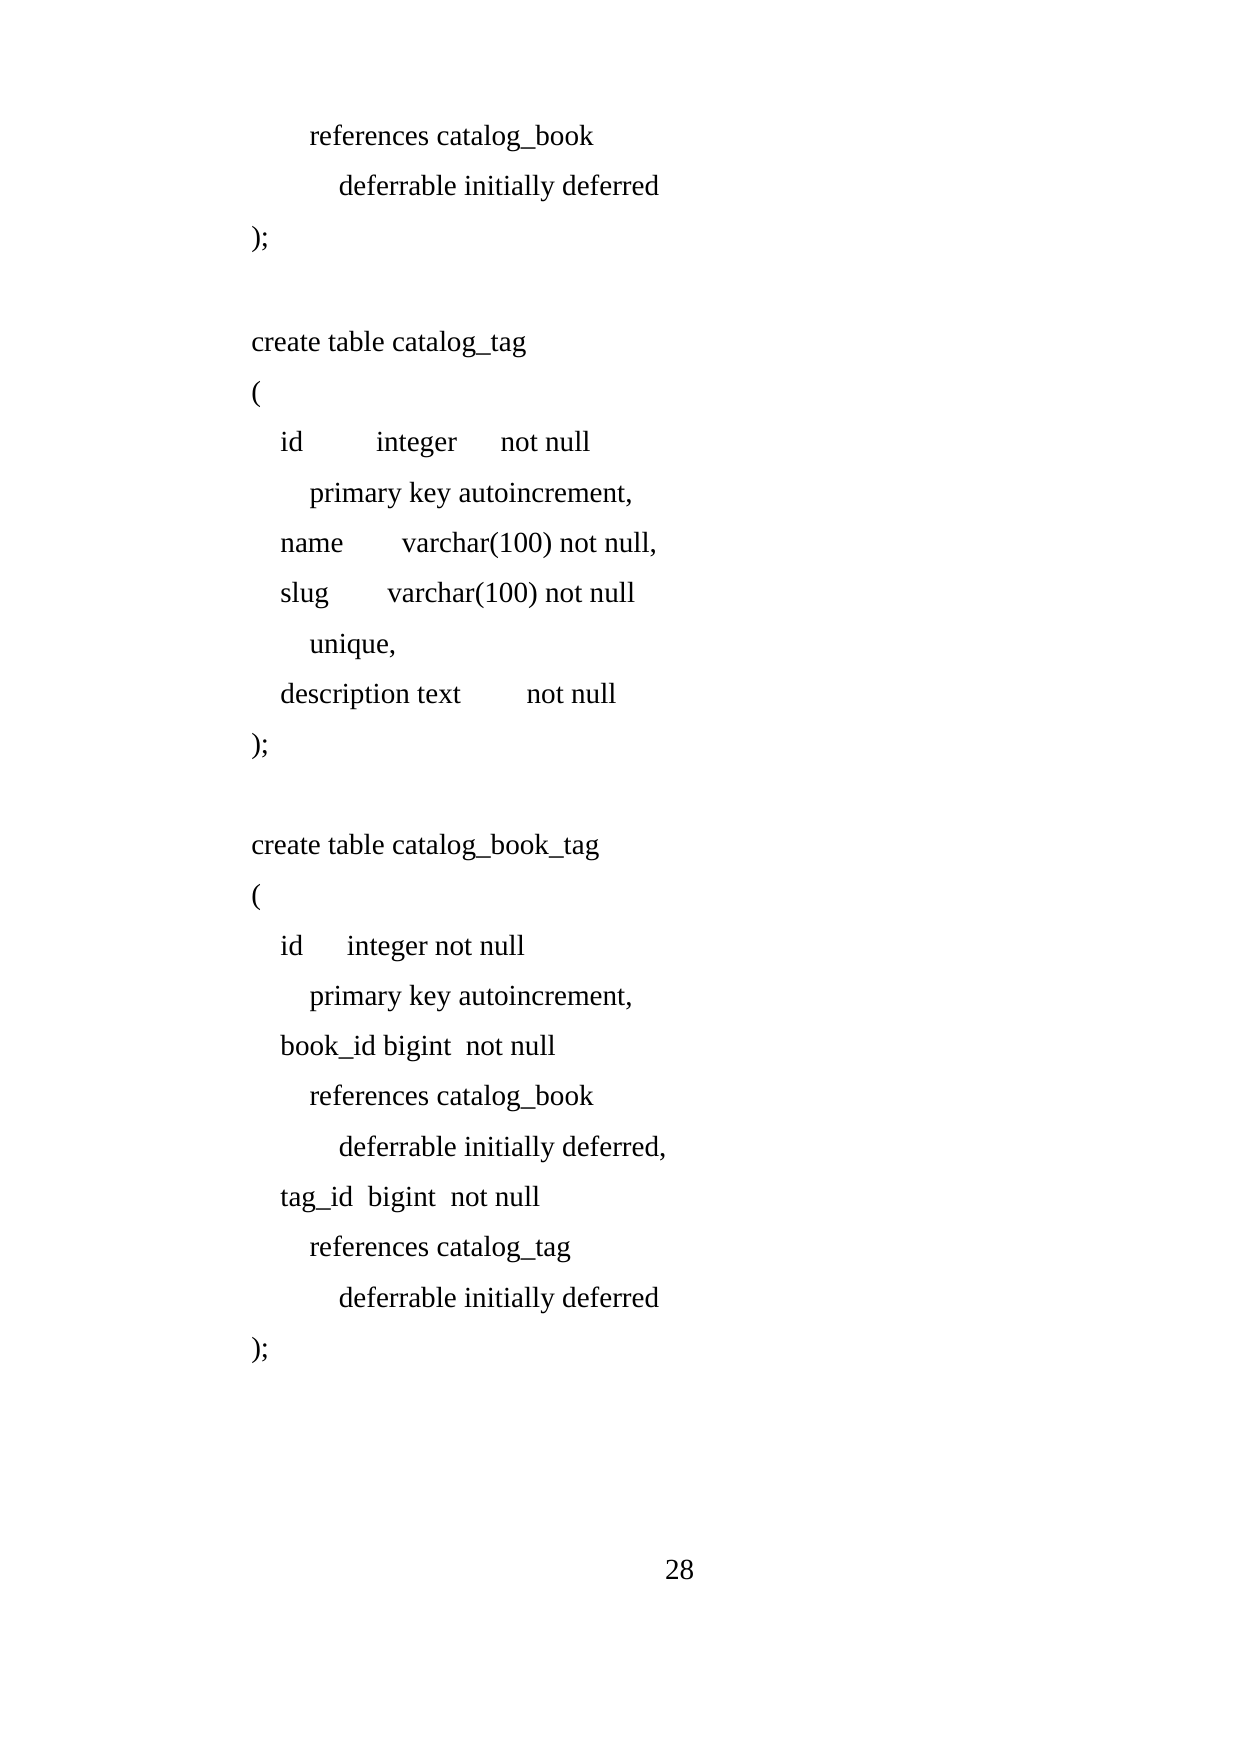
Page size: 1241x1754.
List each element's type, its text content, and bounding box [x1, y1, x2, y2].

text create table catalog_tag [177, 324, 1181, 357]
text book_id bigint not null [177, 1028, 1181, 1062]
text slug varchar(100) not null [177, 575, 1181, 609]
text deferrable initially deferred, [177, 1129, 1181, 1162]
text references catalog_book [177, 118, 1181, 152]
text ); [177, 219, 1181, 252]
text deferrable initially deferred [177, 168, 1181, 202]
text ); [177, 1330, 1181, 1364]
text ); [177, 726, 1181, 760]
text id integer not null [177, 424, 1181, 458]
text description text not null [177, 676, 1181, 709]
text ( [177, 374, 1181, 408]
text name varchar(100) not null, [177, 525, 1181, 559]
text tag_id bigint not null [177, 1179, 1181, 1213]
text id integer not null [177, 928, 1181, 961]
text unique, [177, 626, 1181, 659]
text deferrable initially deferred [177, 1280, 1181, 1313]
text primary key autoincrement, [177, 978, 1181, 1011]
text primary key autoincrement, [177, 475, 1181, 508]
text create table catalog_book_tag [177, 827, 1181, 861]
text references catalog_tag [177, 1229, 1181, 1263]
text references catalog_book [177, 1078, 1181, 1112]
text ( [177, 877, 1181, 911]
